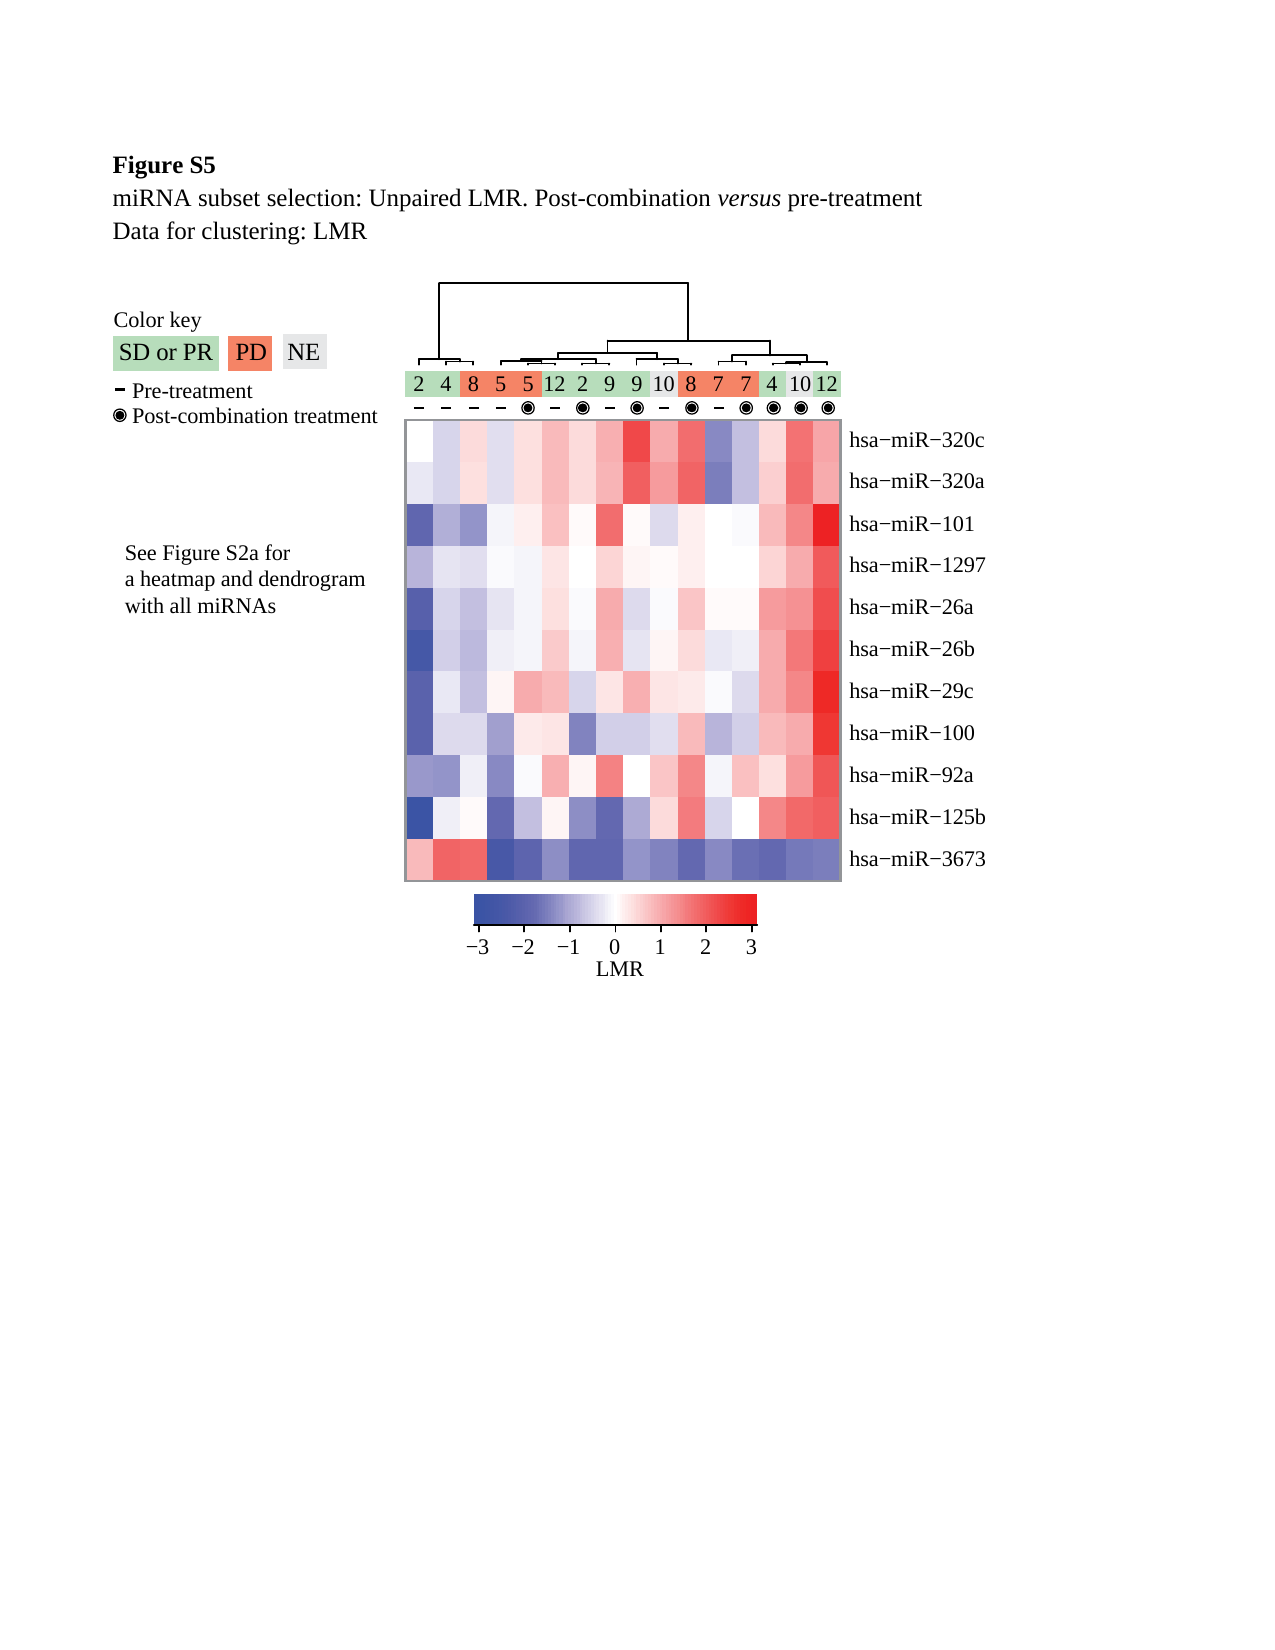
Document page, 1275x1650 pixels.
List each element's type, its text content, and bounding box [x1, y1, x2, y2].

text Data for clustering: LMR [112, 216, 1162, 245]
text Figure S5 [112, 150, 1162, 179]
text miRNA subset selection: Unpaired LMR. Post-combination versus pre-treatment [112, 183, 1162, 212]
